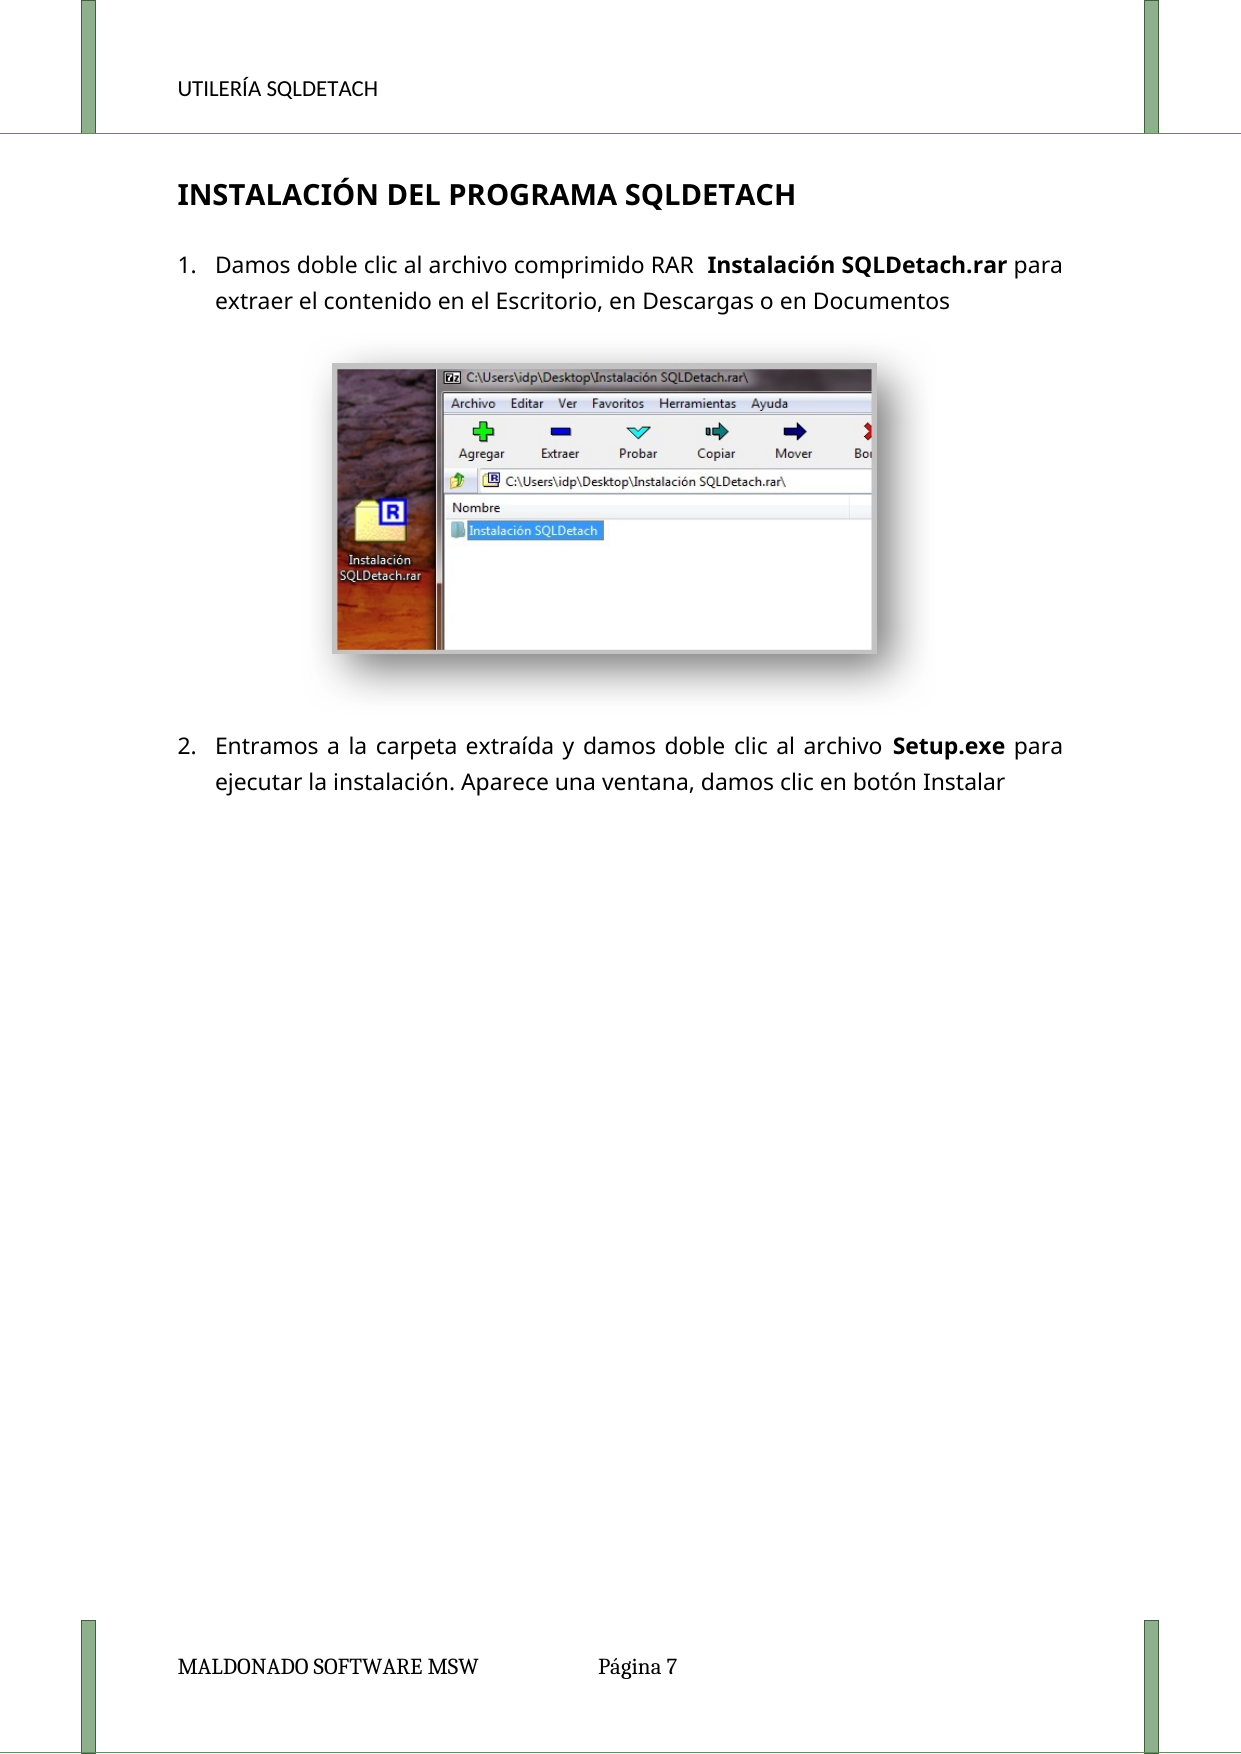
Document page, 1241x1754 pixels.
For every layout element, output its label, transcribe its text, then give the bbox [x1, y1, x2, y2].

picture [332, 363, 877, 654]
list Damos doble clic al archivo comprimido RAR Instalación SQLDetach.rar para extraer el contenido en el Escritorio, en Descargas o en Documentos [177, 249, 1063, 317]
subtitle INSTALACIÓN DEL PROGRAMA SQLDETACH [177, 174, 1063, 214]
list Entramos a la carpeta extraída y damos doble clic al archivo Setup.exe para ejecutar la instalación. Aparece una ventana, damos clic en botón Instalar [177, 730, 1063, 797]
